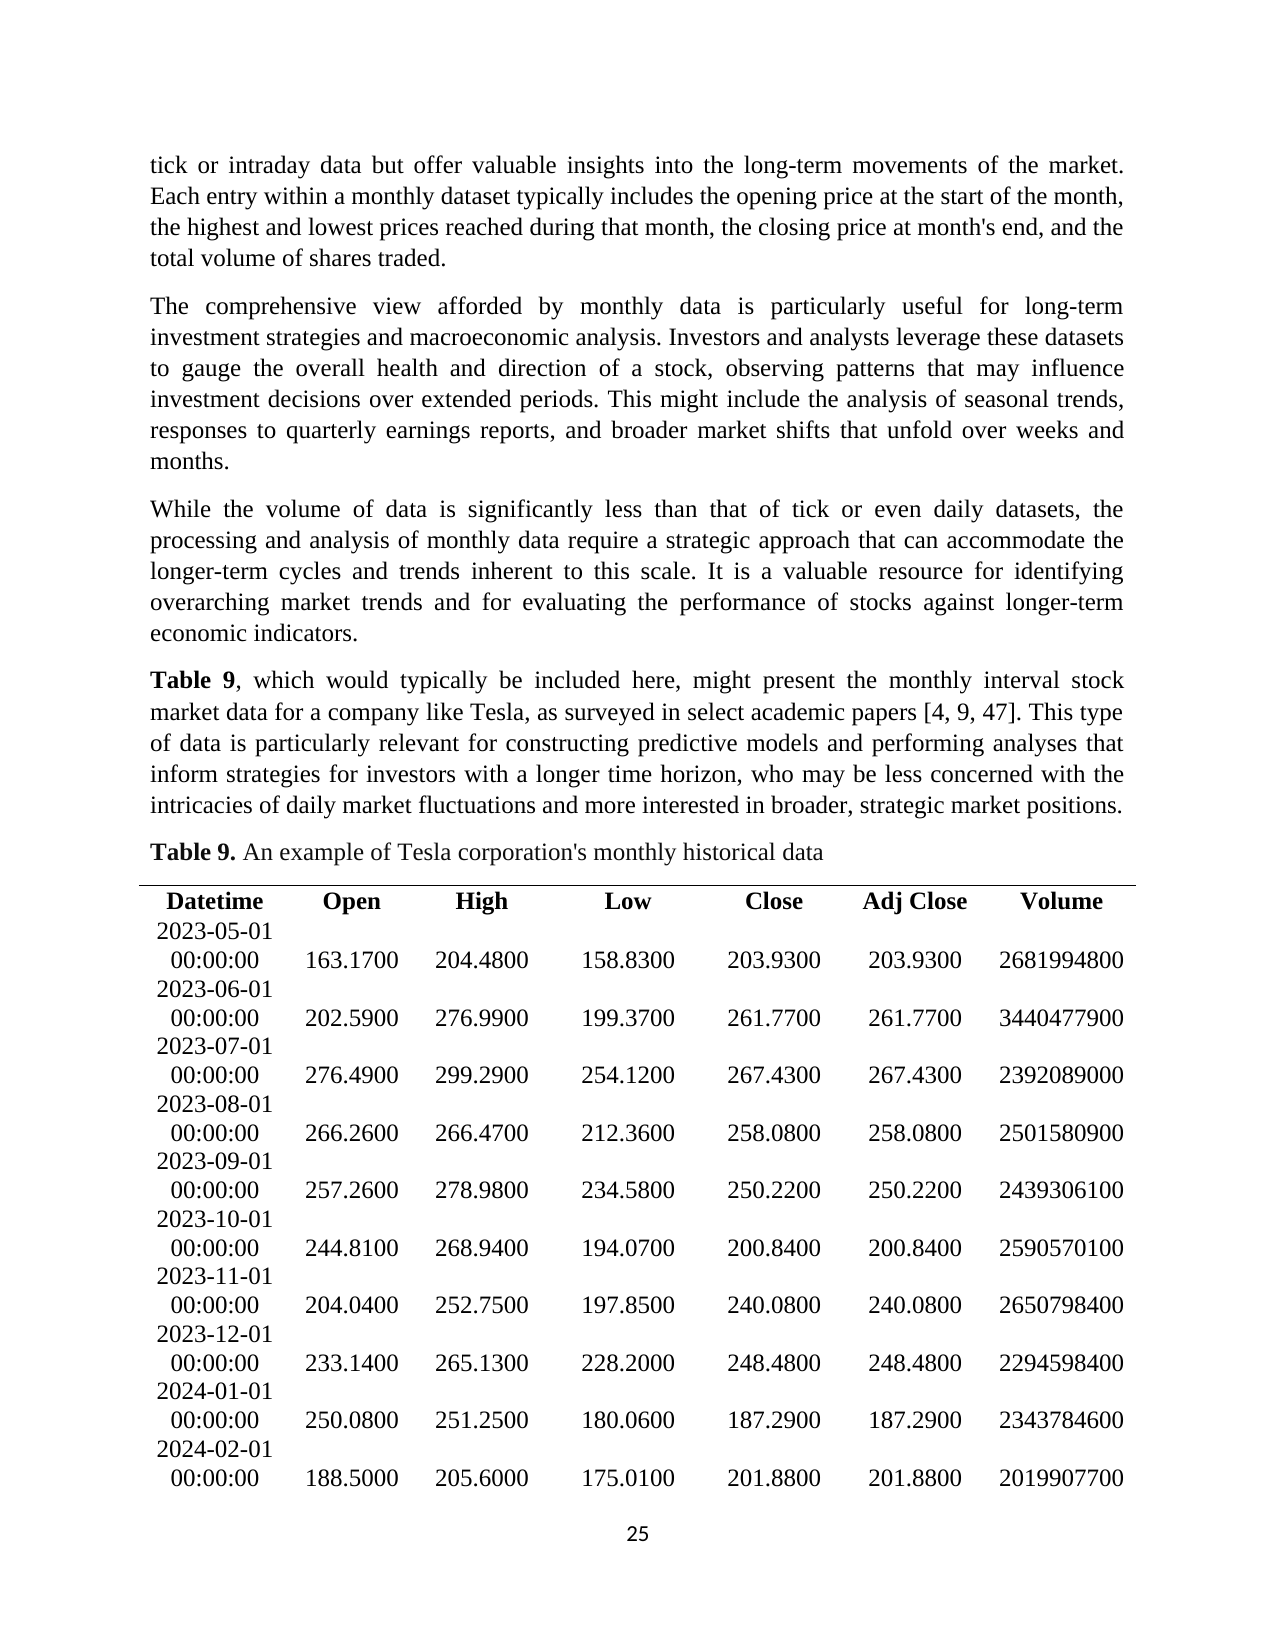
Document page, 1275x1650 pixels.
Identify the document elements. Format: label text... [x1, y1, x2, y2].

table_cell 2019907700 [987, 1434, 1136, 1491]
table_cell 267.4300 [843, 1031, 987, 1089]
table_cell 187.2900 [843, 1376, 987, 1434]
table_cell 258.0800 [705, 1089, 843, 1146]
table_cell 200.8400 [843, 1204, 987, 1261]
table_cell 265.1300 [413, 1319, 551, 1376]
table_cell 204.4800 [413, 916, 551, 974]
table_cell 180.0600 [551, 1376, 705, 1434]
table_cell 2439306100 [987, 1146, 1136, 1204]
table_cell 203.9300 [705, 916, 843, 974]
table_cell 250.2200 [843, 1146, 987, 1204]
table_cell 248.4800 [705, 1319, 843, 1376]
table_cell 205.6000 [413, 1434, 551, 1491]
table_cell 276.9900 [413, 974, 551, 1031]
table_cell 200.8400 [705, 1204, 843, 1261]
table_cell 2392089000 [987, 1031, 1136, 1089]
table_cell 3440477900 [987, 974, 1136, 1031]
table_cell 2024-01-01 00:00:00 [139, 1376, 291, 1434]
table_cell 244.8100 [291, 1204, 412, 1261]
table_cell 158.8300 [551, 916, 705, 974]
table_cell 234.5800 [551, 1146, 705, 1204]
table_cell 261.7700 [843, 974, 987, 1031]
table_header Datetime [139, 886, 291, 916]
table_cell 2650798400 [987, 1261, 1136, 1319]
table_cell 194.0700 [551, 1204, 705, 1261]
table_cell 2681994800 [987, 916, 1136, 974]
table_cell 261.7700 [705, 974, 843, 1031]
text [150, 150, 1125, 272]
table_cell 175.0100 [551, 1434, 705, 1491]
text Table 9. An example of Tesla corporation's monthly historical data [150, 837, 1125, 866]
table_cell 2023-09-01 00:00:00 [139, 1146, 291, 1204]
table_header Close [705, 886, 843, 916]
table_cell 188.5000 [291, 1434, 412, 1491]
table_cell 267.4300 [705, 1031, 843, 1089]
table_cell 254.1200 [551, 1031, 705, 1089]
table_cell 278.9800 [413, 1146, 551, 1204]
table_cell 2294598400 [987, 1319, 1136, 1376]
table_cell 2590570100 [987, 1204, 1136, 1261]
table_cell 2023-10-01 00:00:00 [139, 1204, 291, 1261]
table_cell 212.3600 [551, 1089, 705, 1146]
text While the volume of data is significantly less than that of tick or even daily datasets, the processing and analysis of monthly data require a strategic approach that can accommodate the longer-term cycles and trends inherent to this scale. It is a valuable resource for identifying overarching market trends and for evaluating the performance of stocks against longer-term economic indicators. [150, 494, 1125, 647]
text Table 9, which would typically be included here, might present the monthly interval stock market data for a company like Tesla, as surveyed in select academic papers [4, 9, 47]. This type of data is particularly relevant for constructing predictive models and performing analyses that inform strategies for investors with a longer time horizon, who may be less concerned with the intricacies of daily market fluctuations and more interested in broader, strategic market positions. [150, 666, 1125, 818]
table_cell 248.4800 [843, 1319, 987, 1376]
table_cell 240.0800 [843, 1261, 987, 1319]
table_cell 252.7500 [413, 1261, 551, 1319]
table_cell 2501580900 [987, 1089, 1136, 1146]
table_cell 276.4900 [291, 1031, 412, 1089]
table_cell 240.0800 [705, 1261, 843, 1319]
table_cell 250.2200 [705, 1146, 843, 1204]
table_cell 2023-08-01 00:00:00 [139, 1089, 291, 1146]
table_cell 299.2900 [413, 1031, 551, 1089]
table_cell 2343784600 [987, 1376, 1136, 1434]
table_cell 202.5900 [291, 974, 412, 1031]
table_header Open [291, 886, 412, 916]
table_cell 2023-12-01 00:00:00 [139, 1319, 291, 1376]
table_cell 203.9300 [843, 916, 987, 974]
table_cell 258.0800 [843, 1089, 987, 1146]
table_cell 251.2500 [413, 1376, 551, 1434]
table_cell 228.2000 [551, 1319, 705, 1376]
text The comprehensive view afforded by monthly data is particularly useful for long-term investment strategies and macroeconomic analysis. Investors and analysts leverage these datasets to gauge the overall health and direction of a stock, observing patterns that may influence investment decisions over extended periods. This might include the analysis of seasonal trends, responses to quarterly earnings reports, and broader market shifts that unfold over weeks and months. [150, 291, 1125, 475]
table_cell 2024-02-01 00:00:00 [139, 1434, 291, 1491]
table_cell 204.0400 [291, 1261, 412, 1319]
table_cell 257.2600 [291, 1146, 412, 1204]
table_header High [413, 886, 551, 916]
table_cell 187.2900 [705, 1376, 843, 1434]
table_cell 268.9400 [413, 1204, 551, 1261]
table_cell 2023-07-01 00:00:00 [139, 1031, 291, 1089]
table_cell 2023-05-01 00:00:00 [139, 916, 291, 974]
table_cell 201.8800 [705, 1434, 843, 1491]
table_cell 250.0800 [291, 1376, 412, 1434]
table_cell 201.8800 [843, 1434, 987, 1491]
table_cell 266.4700 [413, 1089, 551, 1146]
table_cell 2023-06-01 00:00:00 [139, 974, 291, 1031]
table_cell 233.1400 [291, 1319, 412, 1376]
table_cell 199.3700 [551, 974, 705, 1031]
table_header Adj Close [843, 886, 987, 916]
table_cell 2023-11-01 00:00:00 [139, 1261, 291, 1319]
table_header Low [551, 886, 705, 916]
table_header Volume [987, 886, 1136, 916]
table_cell 163.1700 [291, 916, 412, 974]
table_cell 266.2600 [291, 1089, 412, 1146]
table_cell 197.8500 [551, 1261, 705, 1319]
